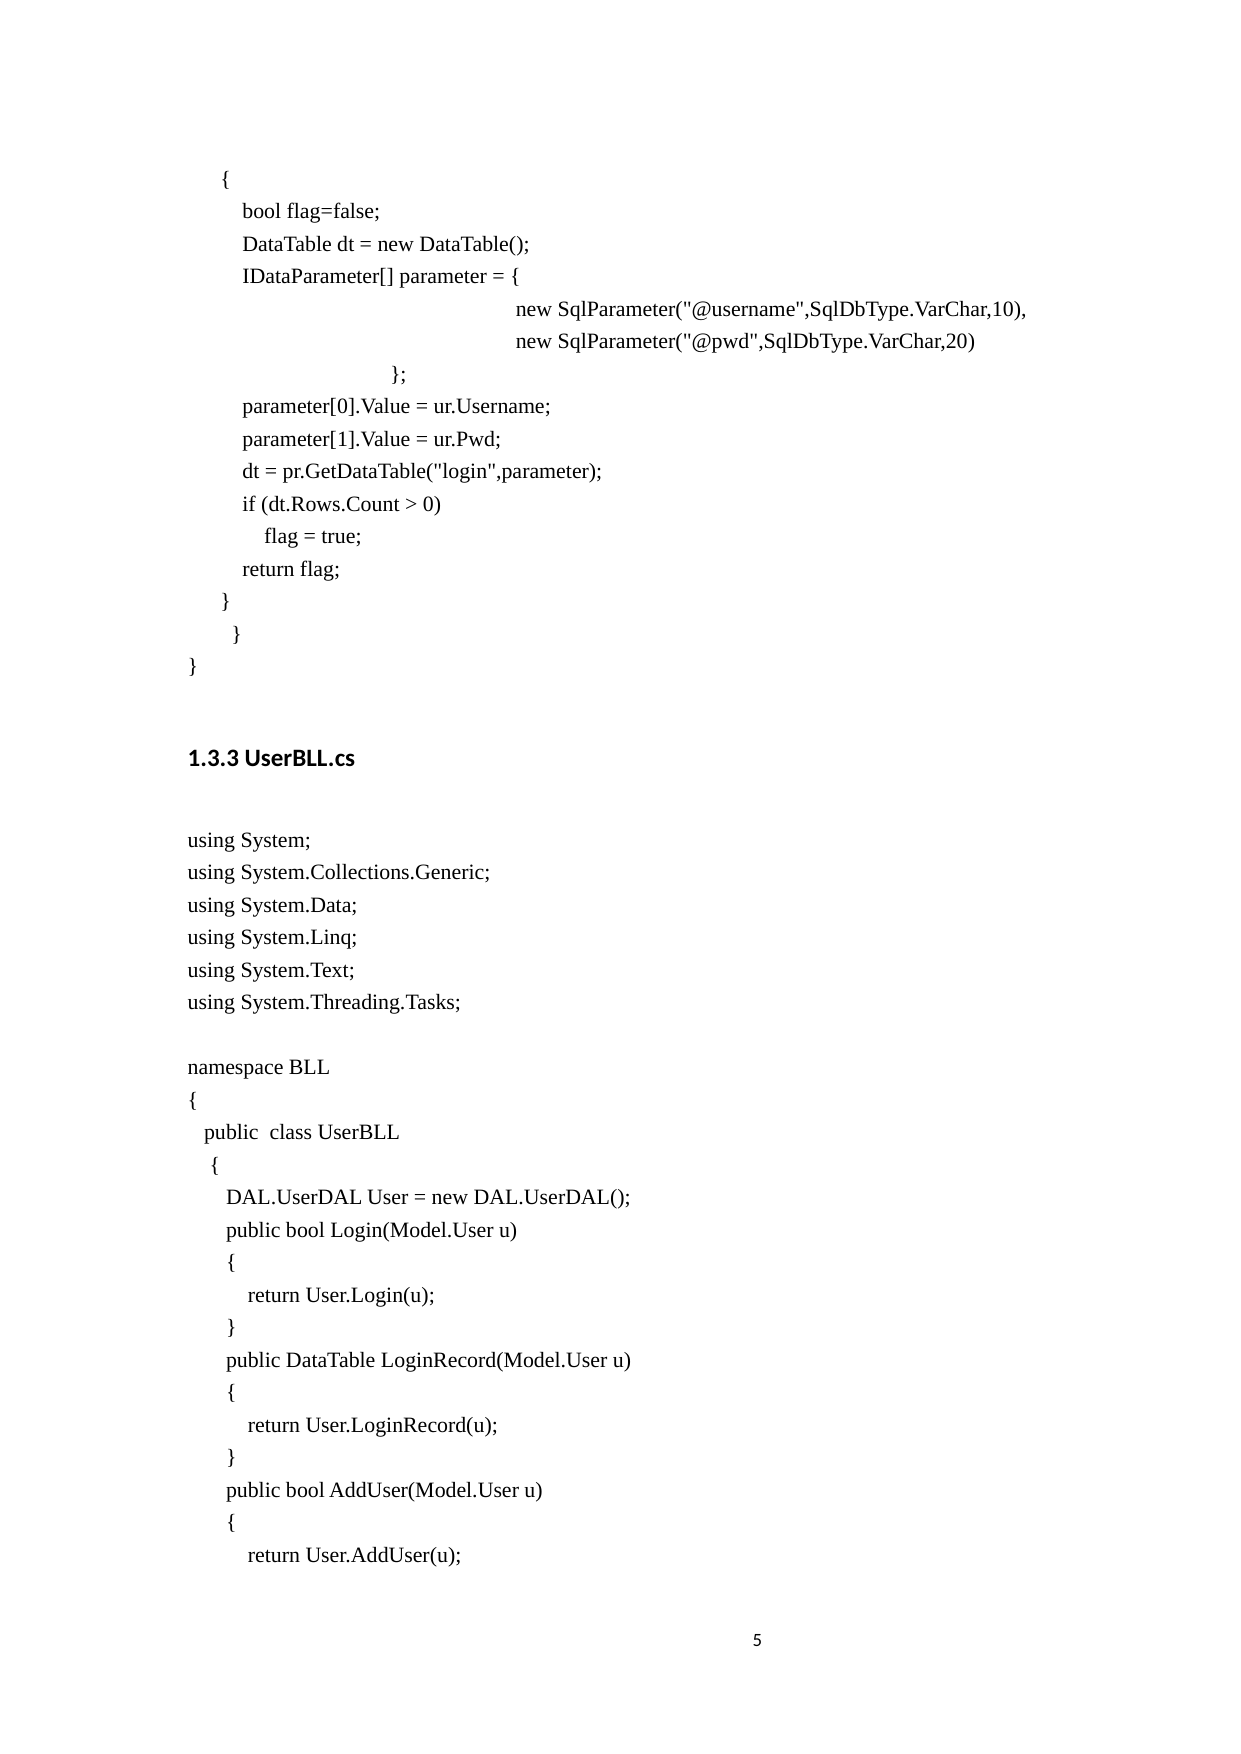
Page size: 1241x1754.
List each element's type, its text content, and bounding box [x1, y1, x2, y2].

text public bool Login(Model.User u) [187, 1213, 1053, 1246]
subtitle 1.3.3 UserBLL.cs [187, 742, 1053, 774]
text using System.Collections.Generic; [187, 856, 1053, 888]
text if (dt.Rows.Count > 0) [187, 487, 1053, 519]
text parameter[1].Value = ur.Pwd; [187, 422, 1053, 454]
text bool flag=false; [187, 194, 1053, 227]
text { [187, 1506, 1053, 1538]
text } [187, 649, 1053, 682]
text IDataParameter[] parameter = { [187, 259, 1053, 292]
text using System.Linq; [187, 921, 1053, 953]
text return flag; [187, 552, 1053, 584]
text }; [187, 357, 1053, 389]
text using System.Text; [187, 953, 1053, 986]
text dt = pr.GetDataTable("login",parameter); [187, 454, 1053, 487]
text return User.LoginRecord(u); [187, 1408, 1053, 1441]
text } [187, 584, 1053, 617]
text } [187, 1311, 1053, 1343]
text { [187, 1083, 1053, 1116]
text public class UserBLL [187, 1116, 1053, 1148]
text } [187, 617, 1053, 649]
text public bool AddUser(Model.User u) [187, 1473, 1053, 1506]
text DAL.UserDAL User = new DAL.UserDAL(); [187, 1181, 1053, 1213]
text { [187, 162, 1053, 194]
text using System.Threading.Tasks; [187, 986, 1053, 1018]
text new SqlParameter("@pwd",SqlDbType.VarChar,20) [187, 324, 1053, 357]
text DataTable dt = new DataTable(); [187, 227, 1053, 259]
text new SqlParameter("@username",SqlDbType.VarChar,10), [187, 292, 1053, 324]
text using System; [187, 823, 1053, 856]
text return User.Login(u); [187, 1278, 1053, 1311]
text { [187, 1376, 1053, 1408]
text using System.Data; [187, 888, 1053, 921]
text { [187, 1148, 1053, 1181]
text parameter[0].Value = ur.Username; [187, 389, 1053, 422]
text flag = true; [187, 519, 1053, 552]
text public DataTable LoginRecord(Model.User u) [187, 1343, 1053, 1376]
text } [187, 1441, 1053, 1473]
text namespace BLL [187, 1051, 1053, 1083]
text return User.AddUser(u); [187, 1538, 1053, 1571]
text { [187, 1246, 1053, 1278]
